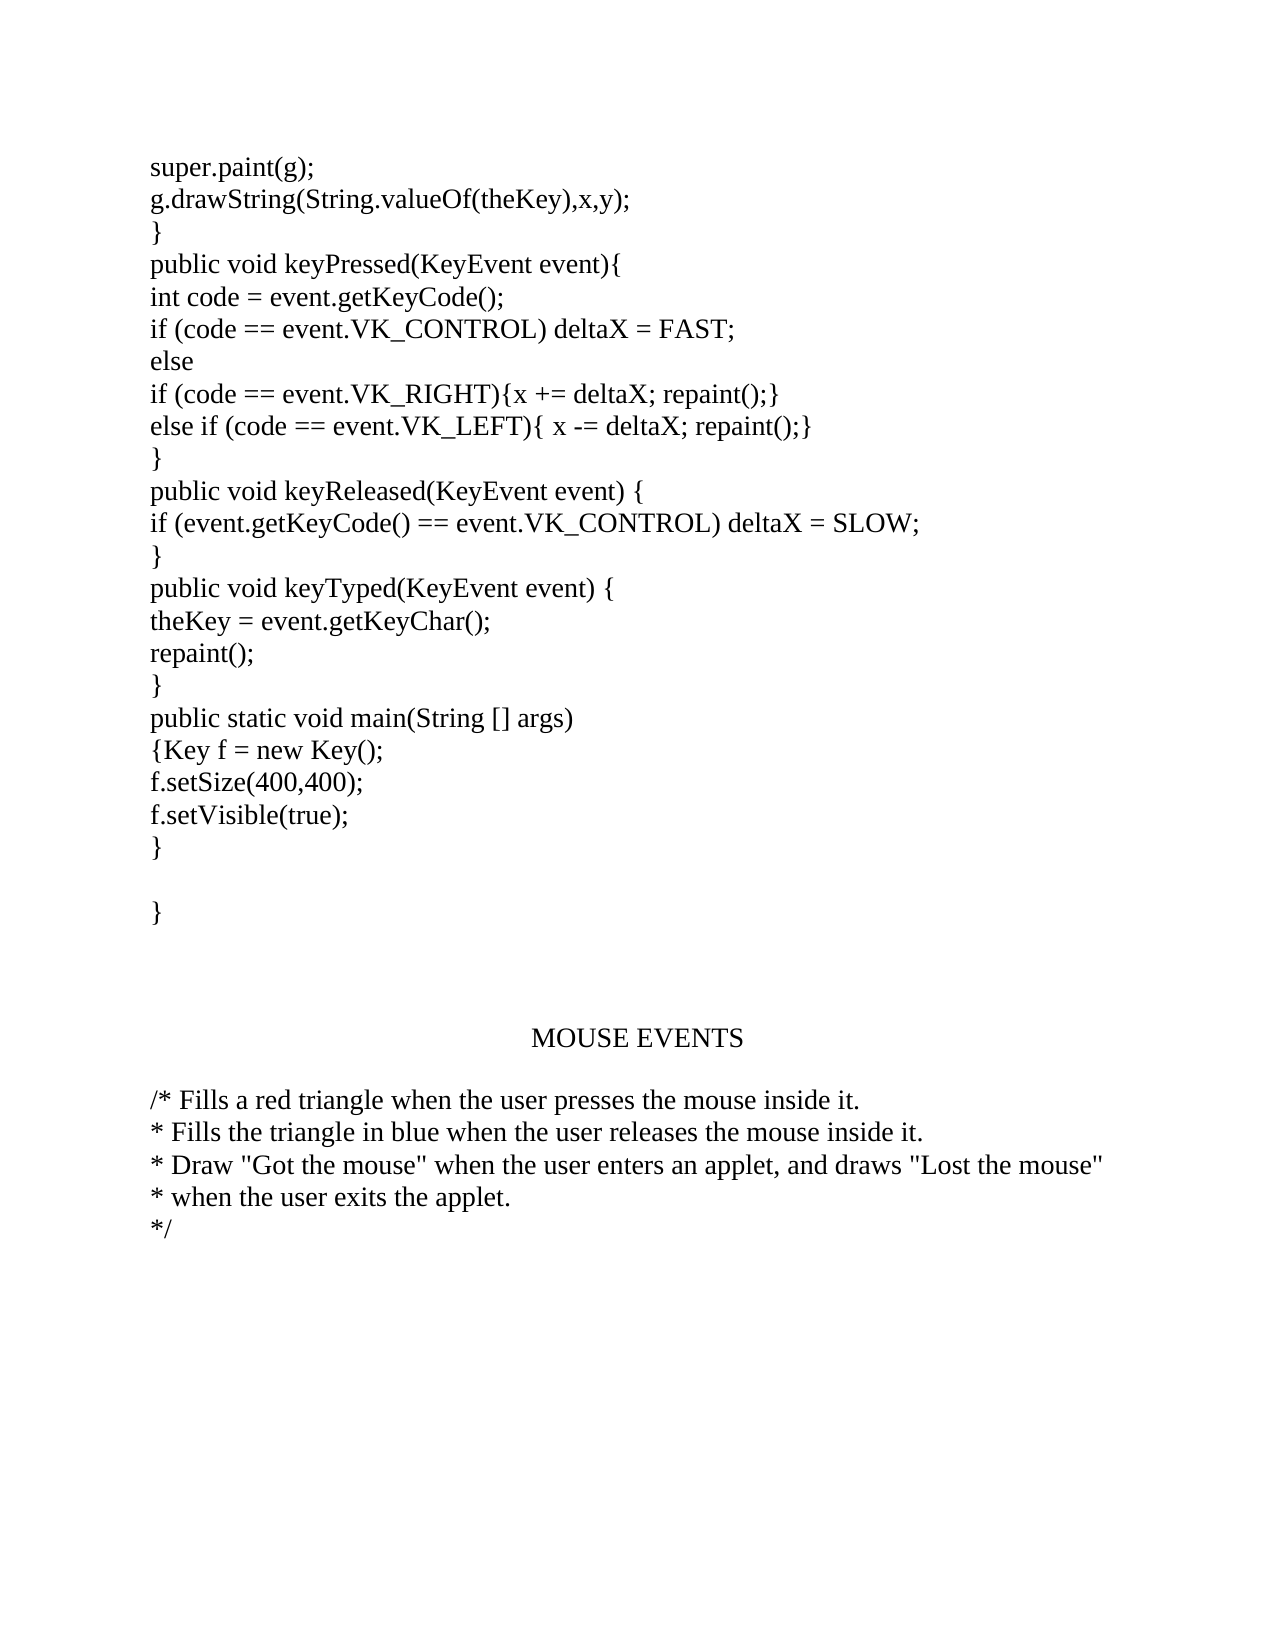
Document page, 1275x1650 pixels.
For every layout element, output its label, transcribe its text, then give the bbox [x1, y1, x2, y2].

text MOUSE EVENTS [150, 989, 1125, 1054]
text /* Fills a red triangle when the user presses the mouse inside it. * Fills the triangle in blue when the user releases the mouse inside it. * Draw "Got the mouse" when the user enters an applet, and draws "Lost the mouse" * when the user exits the applet. */ [150, 1083, 1125, 1245]
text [150, 150, 1125, 960]
